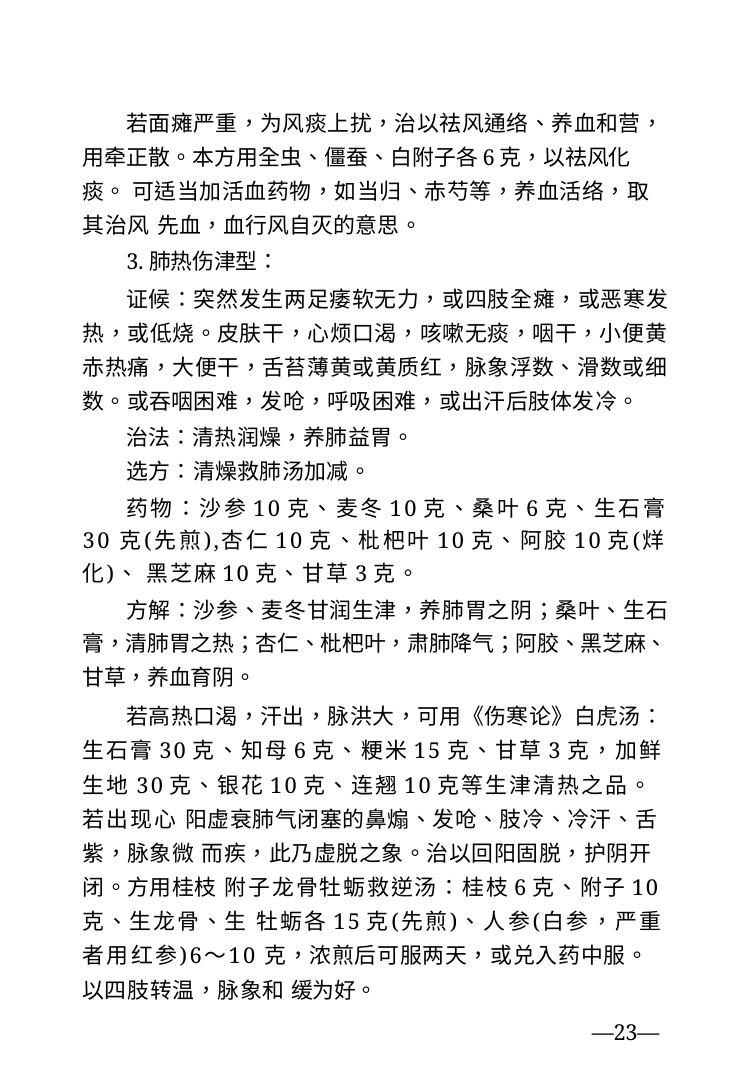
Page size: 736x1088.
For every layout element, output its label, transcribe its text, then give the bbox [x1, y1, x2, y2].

text 方解：沙参、麦冬甘润生津，养肺胃之阴；桑叶、生石 膏，清肺胃之热；杏仁、枇杷叶，肃肺降气；阿胶、黑芝麻、 甘草，养血育阴。 [82, 595, 669, 692]
text 3. 肺热伤津型： [126, 248, 669, 275]
text 若高热口渴，汗出，脉洪大，可用《伤寒论》白虎汤： 生石膏30克、知母6克、粳米15克、甘草3克，加鲜生地 30克、银花10克、连翘10克等生津清热之品。若出现心 阳虚衰肺气闭塞的鼻煽、发呛、肢冷、冷汗、舌紫，脉象微 而疾，此乃虚脱之象。治以回阳固脱，护阴开闭。方用桂枝 附子龙骨牡蛎救逆汤：桂枝6克、附子10克、生龙骨、生 牡蛎各15克(先煎)、人参(白参，严重者用红参)6～10 克，浓煎后可服两天，或兑入药中服。以四肢转温，脉象和 缓为好。 [82, 701, 669, 1004]
text 若面瘫严重，为风痰上扰，治以祛风通络、养血和营， 用牵正散。本方用全虫、僵蚕、白附子各6克，以祛风化痰。 可适当加活血药物，如当归、赤芍等，养血活络，取其治风 先血，血行风自灭的意思。 [82, 108, 669, 239]
text 治法：清热润燥，养肺益胃。 选方：清燥救肺汤加减。 [126, 422, 415, 486]
text 证候：突然发生两足痿软无力，或四肢全瘫，或恶寒发 热，或低烧。皮肤干，心烦口渴，咳嗽无痰，咽干，小便黄 赤热痛，大便干，舌苔薄黄或黄质红，脉象浮数、滑数或细 数。或吞咽困难，发呛，呼吸困难，或出汗后肢体发冷。 [82, 284, 669, 416]
text 药物：沙参10克、麦冬10克、桑叶6克、生石膏30 克(先煎),杏仁10克、枇杷叶10克、阿胶10克(烊化)、 黑芝麻10克、甘草3克。 [82, 493, 665, 588]
